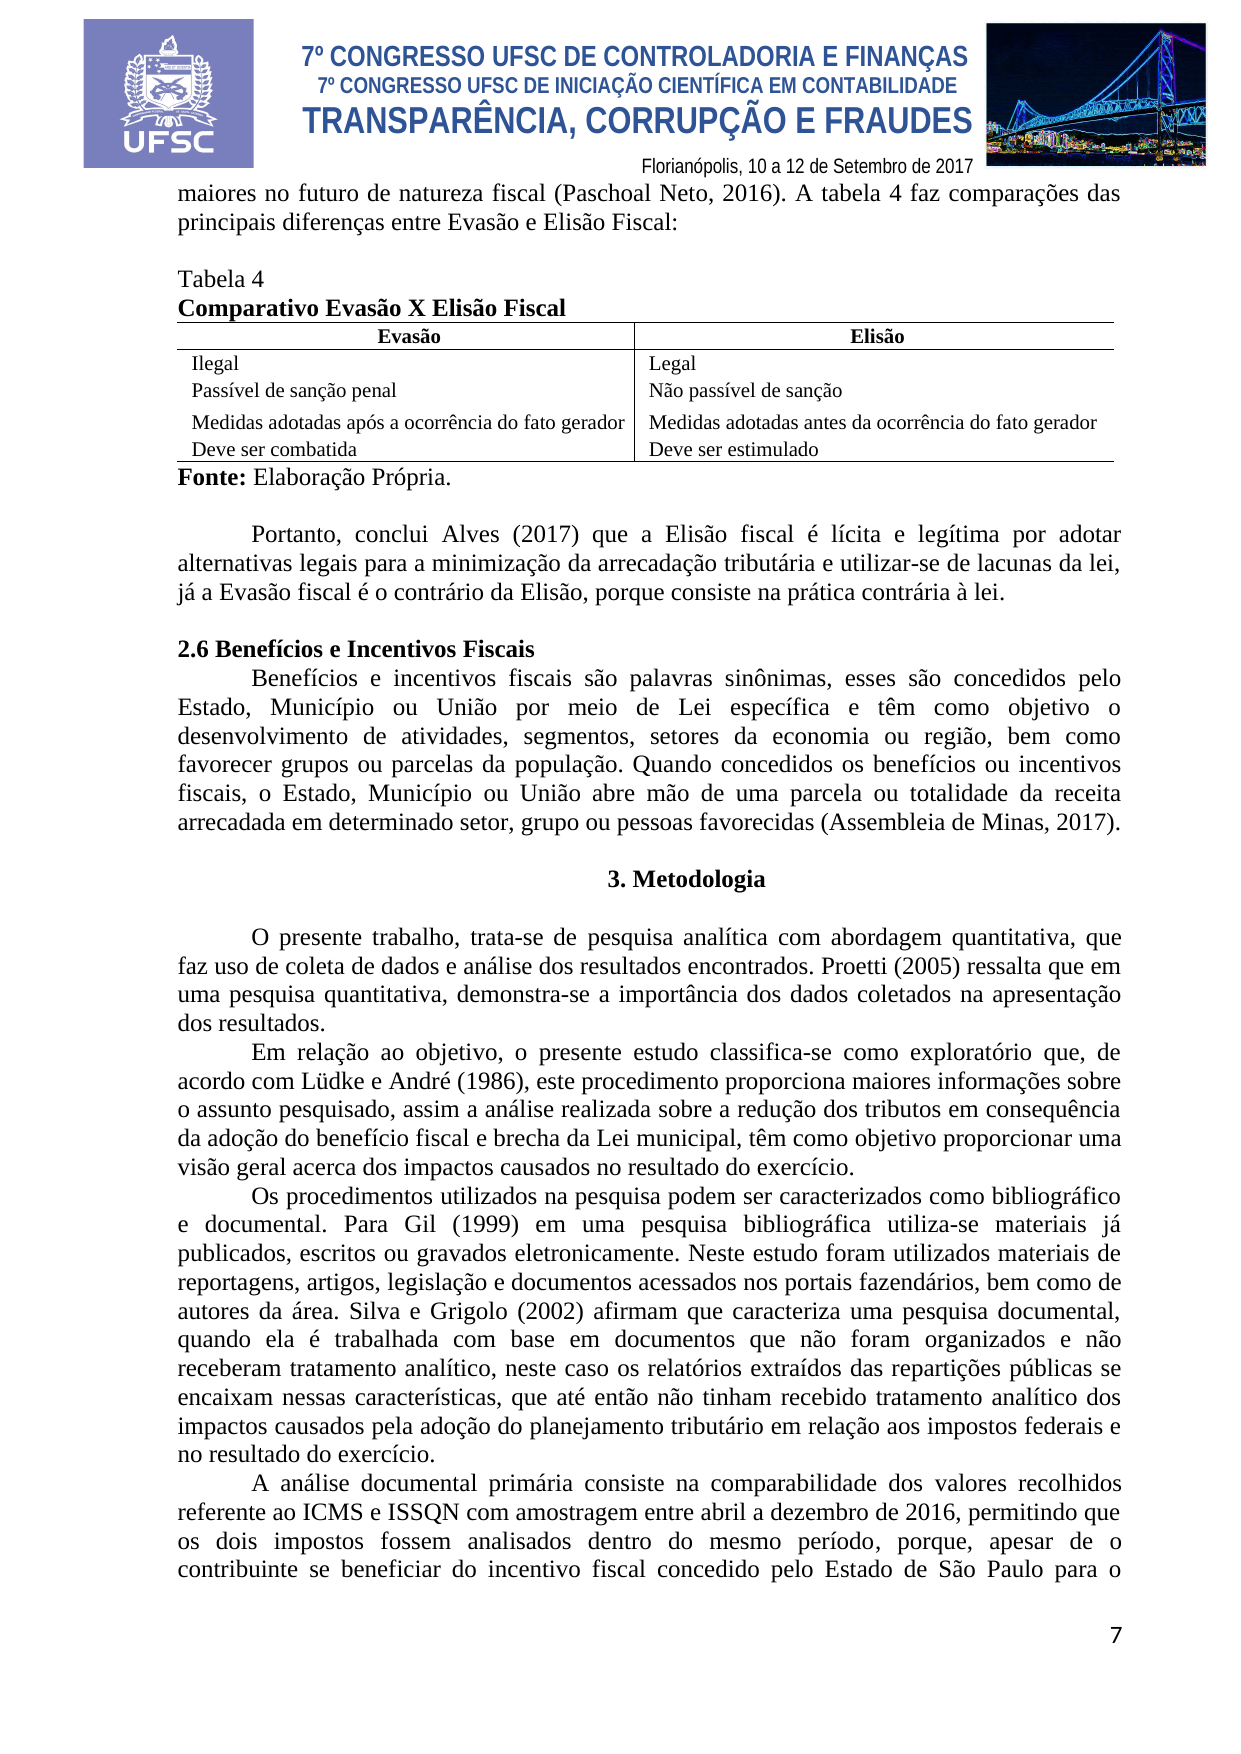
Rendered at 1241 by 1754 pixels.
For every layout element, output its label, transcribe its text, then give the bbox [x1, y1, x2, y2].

table_cell Ilegal [177, 350, 634, 375]
table_cell Não passível de sanção [635, 375, 1114, 402]
text Em relação ao objetivo, o presente estudo classifica-se como exploratório que, de acordo com Lüdke e André (1986), este procedimento proporciona maiores informações sobre o assunto pesquisado, assim a análise realizada sobre a redução dos tributos em consequência da adoção do benefício fiscal e brecha da Lei municipal, têm como objetivo proporcionar uma visão geral acerca dos impactos causados no resultado do exercício. [177, 1037, 1122, 1181]
table_header Elisão [635, 323, 1114, 348]
table_cell Medidas adotadas antes da ocorrência do fato gerador [635, 402, 1114, 434]
text Comparativo Evasão X Elisão Fiscal [177, 293, 1122, 322]
picture [983, 19, 1209, 170]
table_cell Medidas adotadas após a ocorrência do fato gerador [177, 402, 634, 434]
list 2.6 Benefícios e Incentivos Fiscais [177, 634, 1122, 663]
text O presente trabalho, trata-se de pesquisa analítica com abordagem quantitativa, que faz uso de coleta de dados e análise dos resultados encontrados. Proetti (2005) ressalta que em uma pesquisa quantitativa, demonstra-se a importância dos dados coletados na apresentação dos resultados. [177, 922, 1122, 1037]
text Os procedimentos utilizados na pesquisa podem ser caracterizados como bibliográfico e documental. Para Gil (1999) em uma pesquisa bibliográfica utiliza-se materiais já publicados, escritos ou gravados eletronicamente. Neste estudo foram utilizados materiais de reportagens, artigos, legislação e documentos acessados nos portais fazendários, bem como de autores da área. Silva e Grigolo (2002) afirmam que caracteriza uma pesquisa documental, quando ela é trabalhada com base em documentos que não foram organizados e não receberam tratamento analítico, neste caso os relatórios extraídos das repartições públicas se encaixam nessas características, que até então não tinham recebido tratamento analítico dos impactos causados pela adoção do planejamento tributário em relação aos impostos federais e no resultado do exercício. [177, 1181, 1122, 1468]
text Benefícios e incentivos fiscais são palavras sinônimas, esses são concedidos pelo Estado, Município ou União por meio de Lei específica e têm como objetivo o desenvolvimento de atividades, segmentos, setores da economia ou região, bem como favorecer grupos ou parcelas da população. Quando concedidos os benefícios ou incentivos fiscais, o Estado, Município ou União abre mão de uma parcela ou totalidade da receita arrecadada em determinado setor, grupo ou pessoas favorecidas (Assembleia de Minas, 2017). [177, 663, 1122, 836]
text Tabela 4 [177, 264, 1122, 293]
table_cell Deve ser combatida [177, 434, 634, 461]
text Portanto, conclui Alves (2017) que a Elisão fiscal é lícita e legítima por adotar alternativas legais para a minimização da arrecadação tributária e utilizar-se de lacunas da lei, já a Evasão fiscal é o contrário da Elisão, porque consiste na prática contrária à lei. [177, 519, 1122, 606]
table_header Evasão [177, 323, 634, 348]
table_cell Passível de sanção penal [177, 375, 634, 402]
picture [83, 19, 254, 168]
text 3. Metodologia [177, 864, 1122, 893]
table_cell Deve ser estimulado [635, 434, 1114, 461]
text Fonte: Elaboração Própria. [177, 462, 1122, 491]
table_cell Legal [635, 350, 1114, 375]
